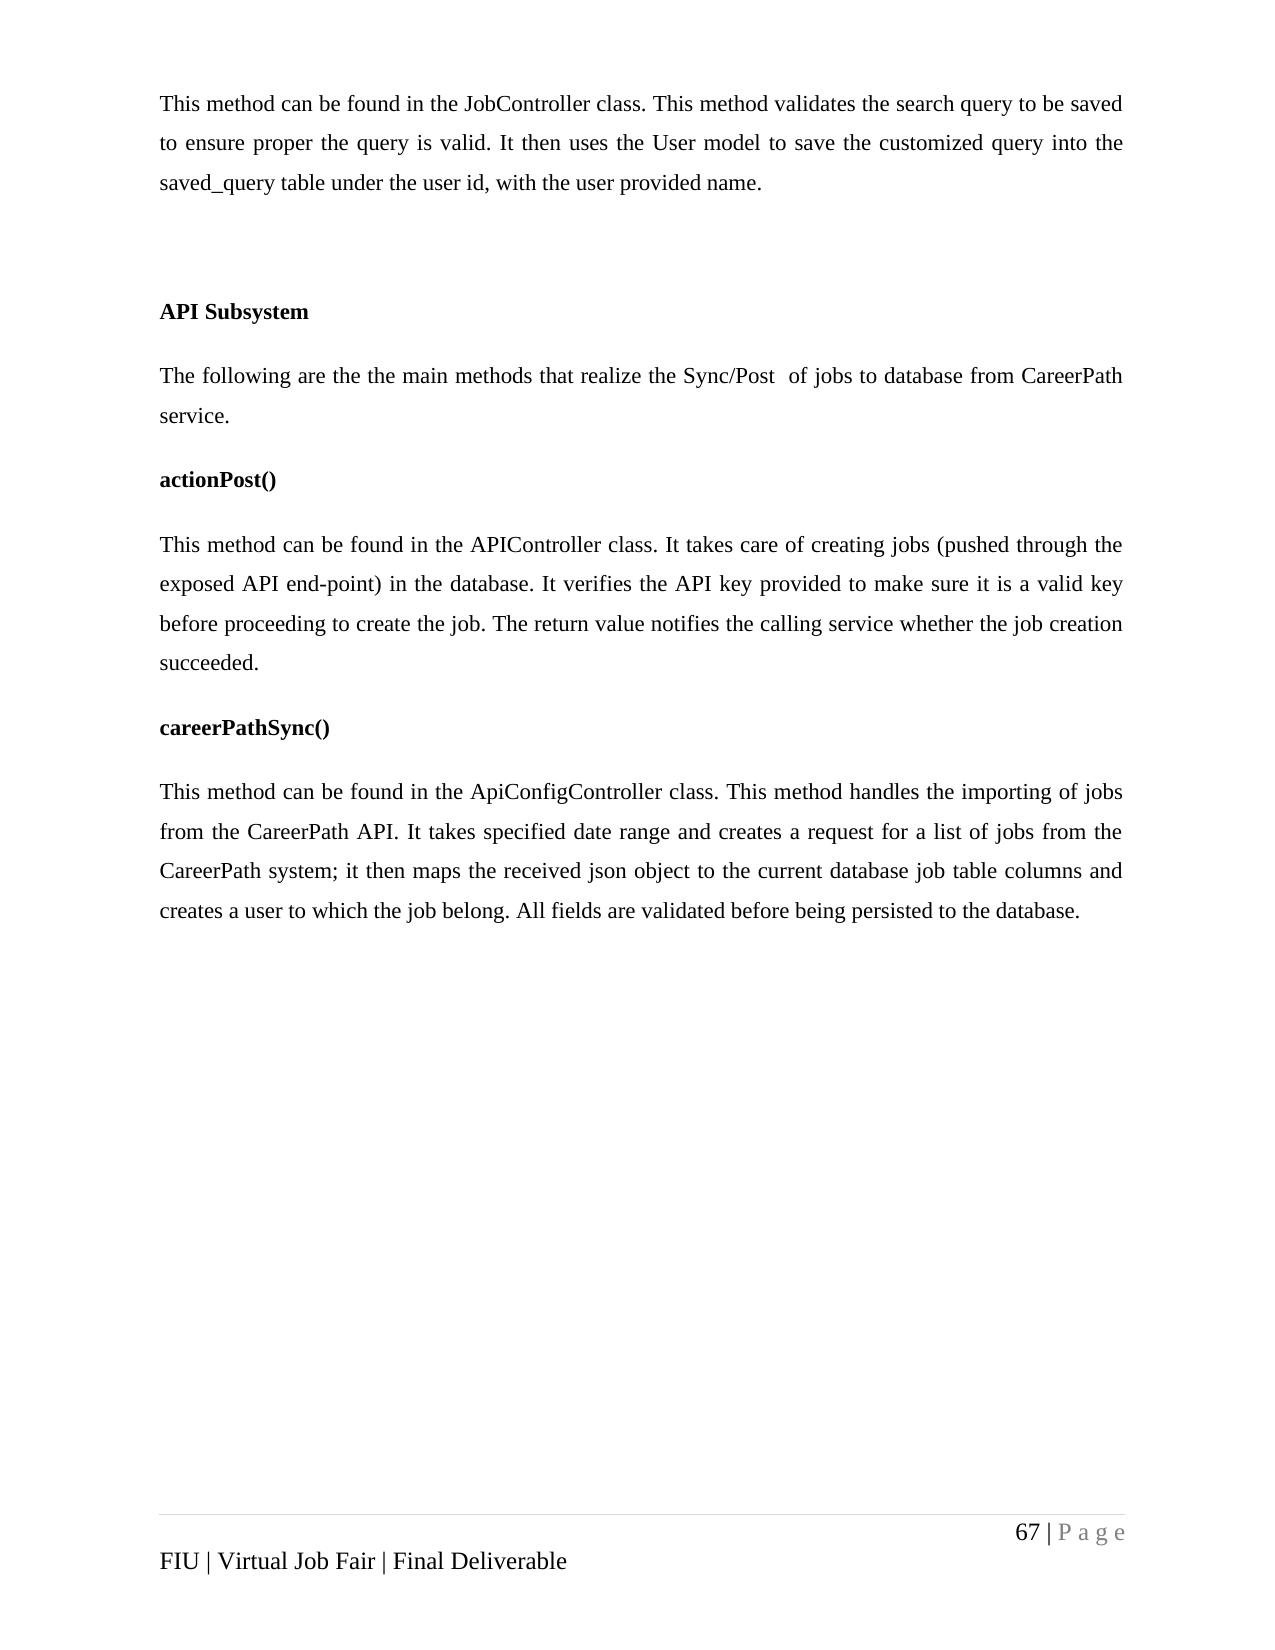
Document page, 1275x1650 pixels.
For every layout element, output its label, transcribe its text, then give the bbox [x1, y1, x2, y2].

text The following are the the main methods that realize the Sync/Post of jobs to database from CareerPath service. [159, 362, 1125, 428]
text This method can be found in the APIController class. It takes care of creating jobs (pushed through the exposed API end-point) in the database. It verifies the API key provided to make sure it is a valid key before proceeding to create the job. The return value notifies the calling service whether the job creation succeeded. [159, 531, 1125, 676]
text actionPost() [159, 466, 1125, 493]
text This method can be found in the ApiConfigController class. This method handles the importing of jobs from the CareerPath API. It takes specified date range and creates a request for a list of jobs from the CareerPath system; it then maps the received json object to the current database job table columns and creates a user to which the job belong. All fields are validated before being persisted to the database. [159, 778, 1125, 923]
text API Subsystem [159, 298, 1125, 324]
text This method can be found in the JobController class. This method validates the search query to be saved to ensure proper the query is valid. It then uses the User model to save the customized query into the saved_query table under the user id, with the user provided name. [159, 90, 1125, 195]
text careerPathSync() [159, 714, 1125, 740]
